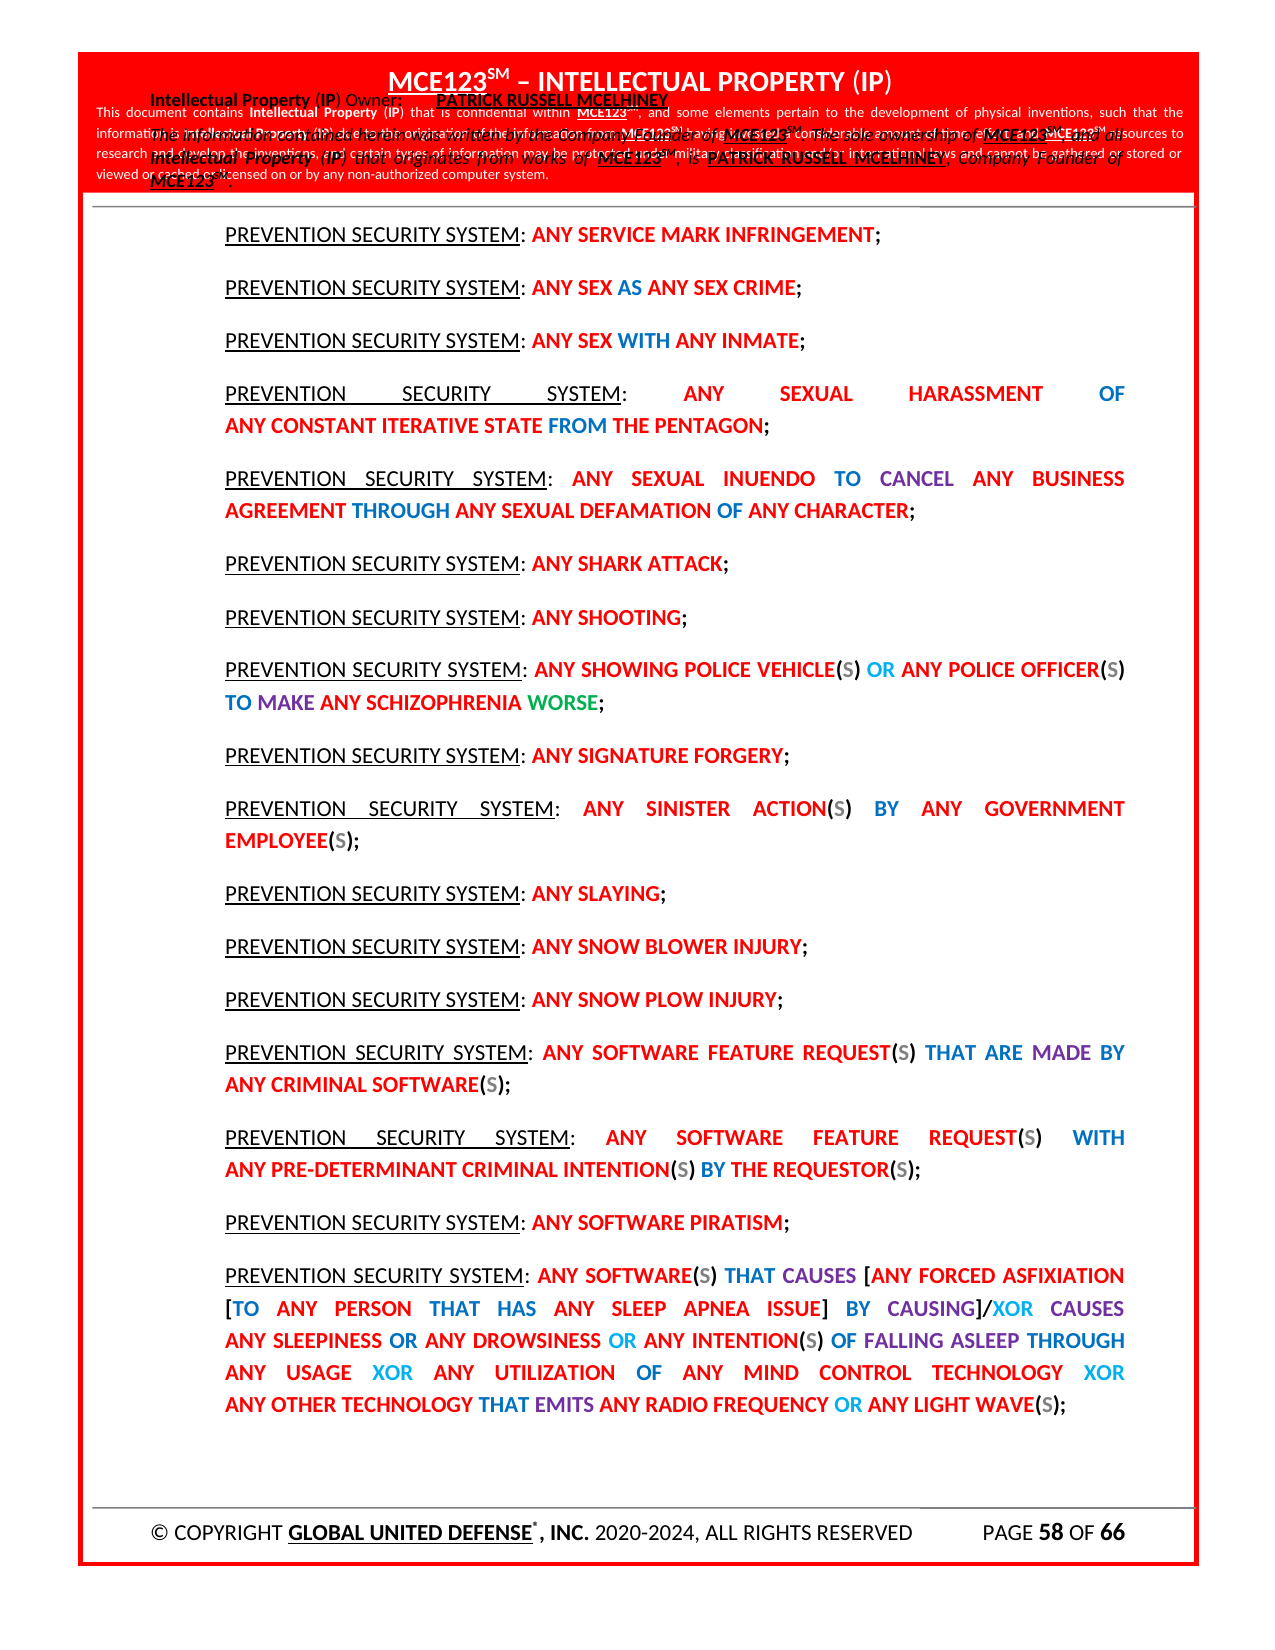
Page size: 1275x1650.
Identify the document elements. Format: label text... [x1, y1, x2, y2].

text PREVENTION SECURITY SYSTEM: ANY SNOW PLOW INJURY; [225, 985, 1125, 1013]
text PREVENTION SECURITY SYSTEM: ANY SHARK ATTACK; [225, 549, 1125, 578]
text PREVENTION SECURITY SYSTEM: ANY SNOW BLOWER INJURY; [225, 932, 1125, 960]
text PREVENTION SECURITY SYSTEM: ANY SIGNATURE FORGERY; [225, 741, 1125, 769]
text PREVENTION SECURITY SYSTEM: ANY SOFTWARE PIRATISM; [225, 1208, 1125, 1237]
text PREVENTION SECURITY SYSTEM: ANY SEX WITH ANY INMATE; [225, 326, 1125, 354]
text PREVENTION SECURITY SYSTEM: ANY SERVICE MARK INFRINGEMENT; [225, 220, 1125, 248]
text PREVENTION SECURITY SYSTEM: ANY SEXUAL INUENDO TO CANCEL ANY BUSINESS AGREEMENT THROUGH ANY SEXUAL DEFAMATION OF ANY CHARACTER; [225, 464, 1125, 524]
text PREVENTION SECURITY SYSTEM: ANY SINISTER ACTION(S) BY ANY GOVERNMENT EMPLOYEE(S); [225, 794, 1125, 854]
text PREVENTION SECURITY SYSTEM: ANY SHOOTING; [225, 603, 1125, 631]
text PREVENTION SECURITY SYSTEM: ANY SOFTWARE FEATURE REQUEST(S) WITH ANY PRE-DETERMINANT CRIMINAL INTENTION(S) BY THE REQUESTOR(S); [225, 1123, 1125, 1183]
text PREVENTION SECURITY SYSTEM: ANY SOFTWARE FEATURE REQUEST(S) THAT ARE MADE BY ANY CRIMINAL SOFTWARE(S); [225, 1038, 1125, 1098]
text PREVENTION SECURITY SYSTEM: ANY SHOWING POLICE VEHICLE(S) OR ANY POLICE OFFICER(S) TO MAKE ANY SCHIZOPHRENIA WORSE; [225, 656, 1125, 716]
text PREVENTION SECURITY SYSTEM: ANY SEX AS ANY SEX CRIME; [225, 273, 1125, 301]
text PREVENTION SECURITY SYSTEM: ANY SLAYING; [225, 879, 1125, 907]
text PREVENTION SECURITY SYSTEM: ANY SEXUAL HARASSMENT OF ANY CONSTANT ITERATIVE STATE FROM THE PENTAGON; [225, 379, 1125, 439]
